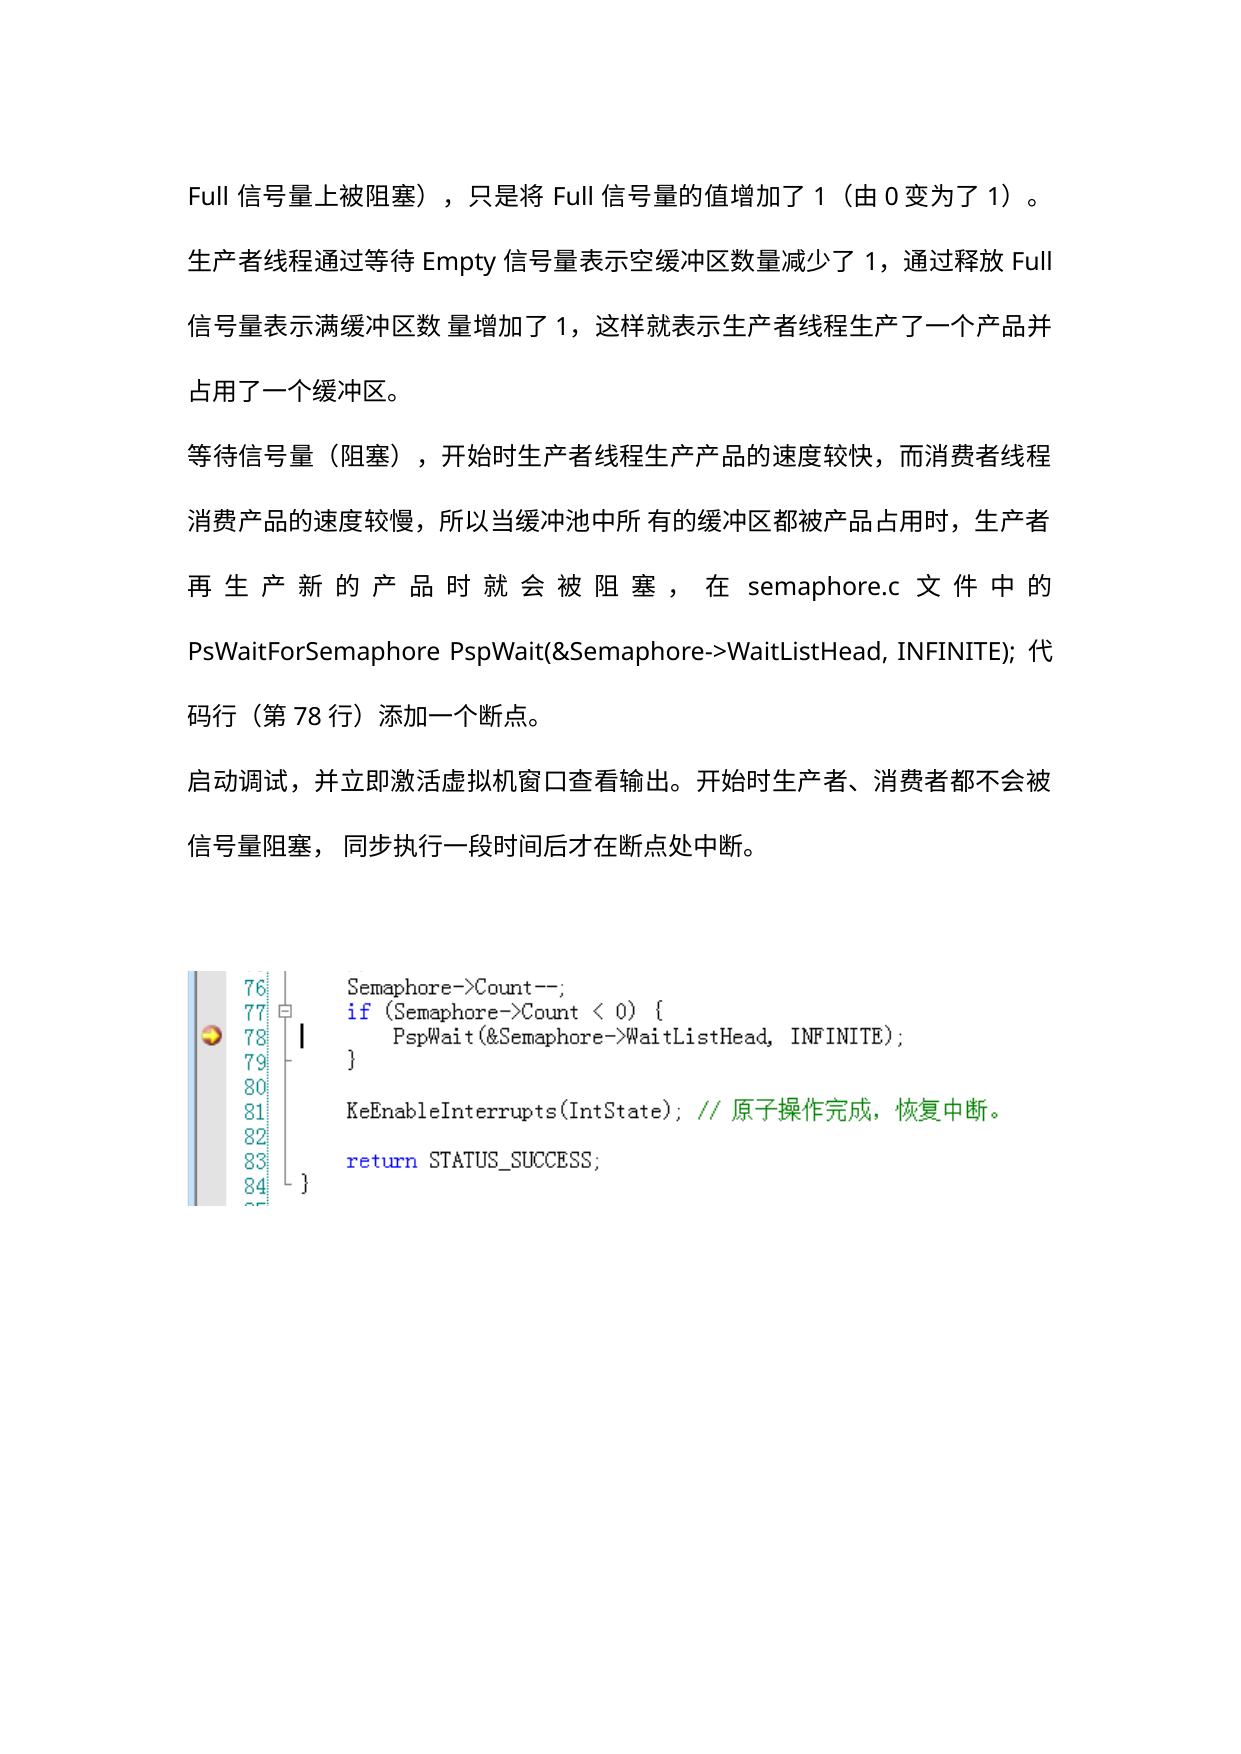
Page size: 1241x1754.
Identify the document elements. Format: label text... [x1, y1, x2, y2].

picture [187, 971, 1053, 1206]
text 等待信号量（阻塞），开始时生产者线程生产产品的速度较快，而消费者线程消费产品的速度较慢，所以当缓冲池中所 有的缓冲区都被产品占用时，生产者再生产新的产品时就会被阻塞，在semaphore.c文件中的PsWaitForSemaphore PspWait(&Semaphore->WaitListHead, INFINITE); 代码行（第 78 行）添加一个断点。 [187, 422, 1053, 747]
text 启动调试，并立即激活虚拟机窗口查看输出。开始时生产者、消费者都不会被信号量阻塞， 同步执行一段时间后才在断点处中断。 [187, 747, 1053, 877]
text 单步调试，直到完成 PsReleaseSemaphore 函数中的所有操作。刷新“记录型信号量” 窗口，可以看到此次执行没有唤醒其它线程（因为此时没有线程在 Full 信号量上被阻塞），只是将 Full 信号量的值增加了1（由0变为了1）。 生产者线程通过等待 Empty 信号量表示空缓冲区数量减少了 1，通过释放 Full 信号量表示满缓冲区数 量增加了1，这样就表示生产者线程生产了一个产品并占用了一个缓冲区。 [187, 162, 1053, 422]
